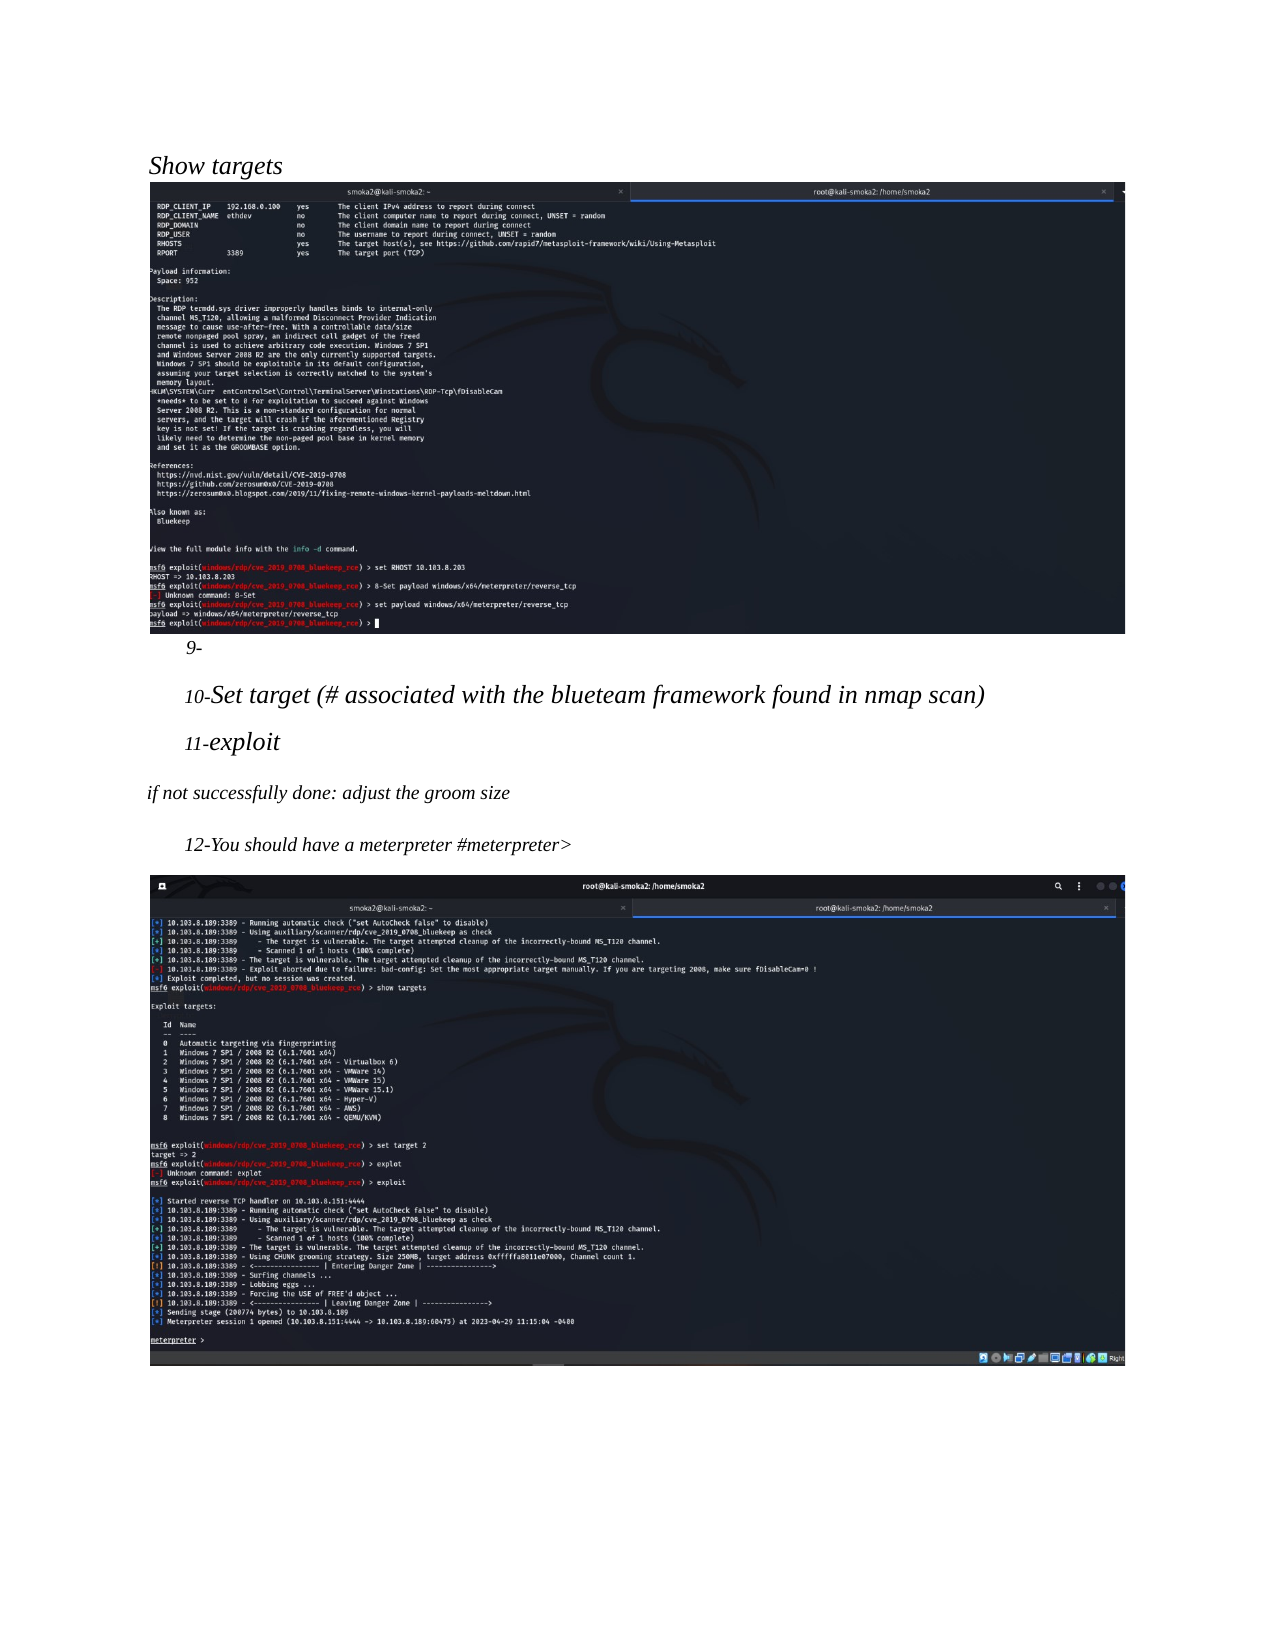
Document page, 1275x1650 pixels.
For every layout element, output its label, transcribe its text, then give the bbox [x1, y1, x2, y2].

text 10-Set target (# associated with the blueteam framework found in nmap scan) [184, 679, 1125, 709]
picture [150, 182, 1125, 634]
text 11-exploit [184, 726, 1125, 756]
text 12-You should have a meterpreter #meterpreter> [147, 833, 612, 856]
picture [150, 875, 1125, 1366]
subtitle Show targets [148, 150, 602, 180]
text 9- [186, 636, 612, 658]
text if not successfully done: adjust the groom size [147, 781, 612, 804]
